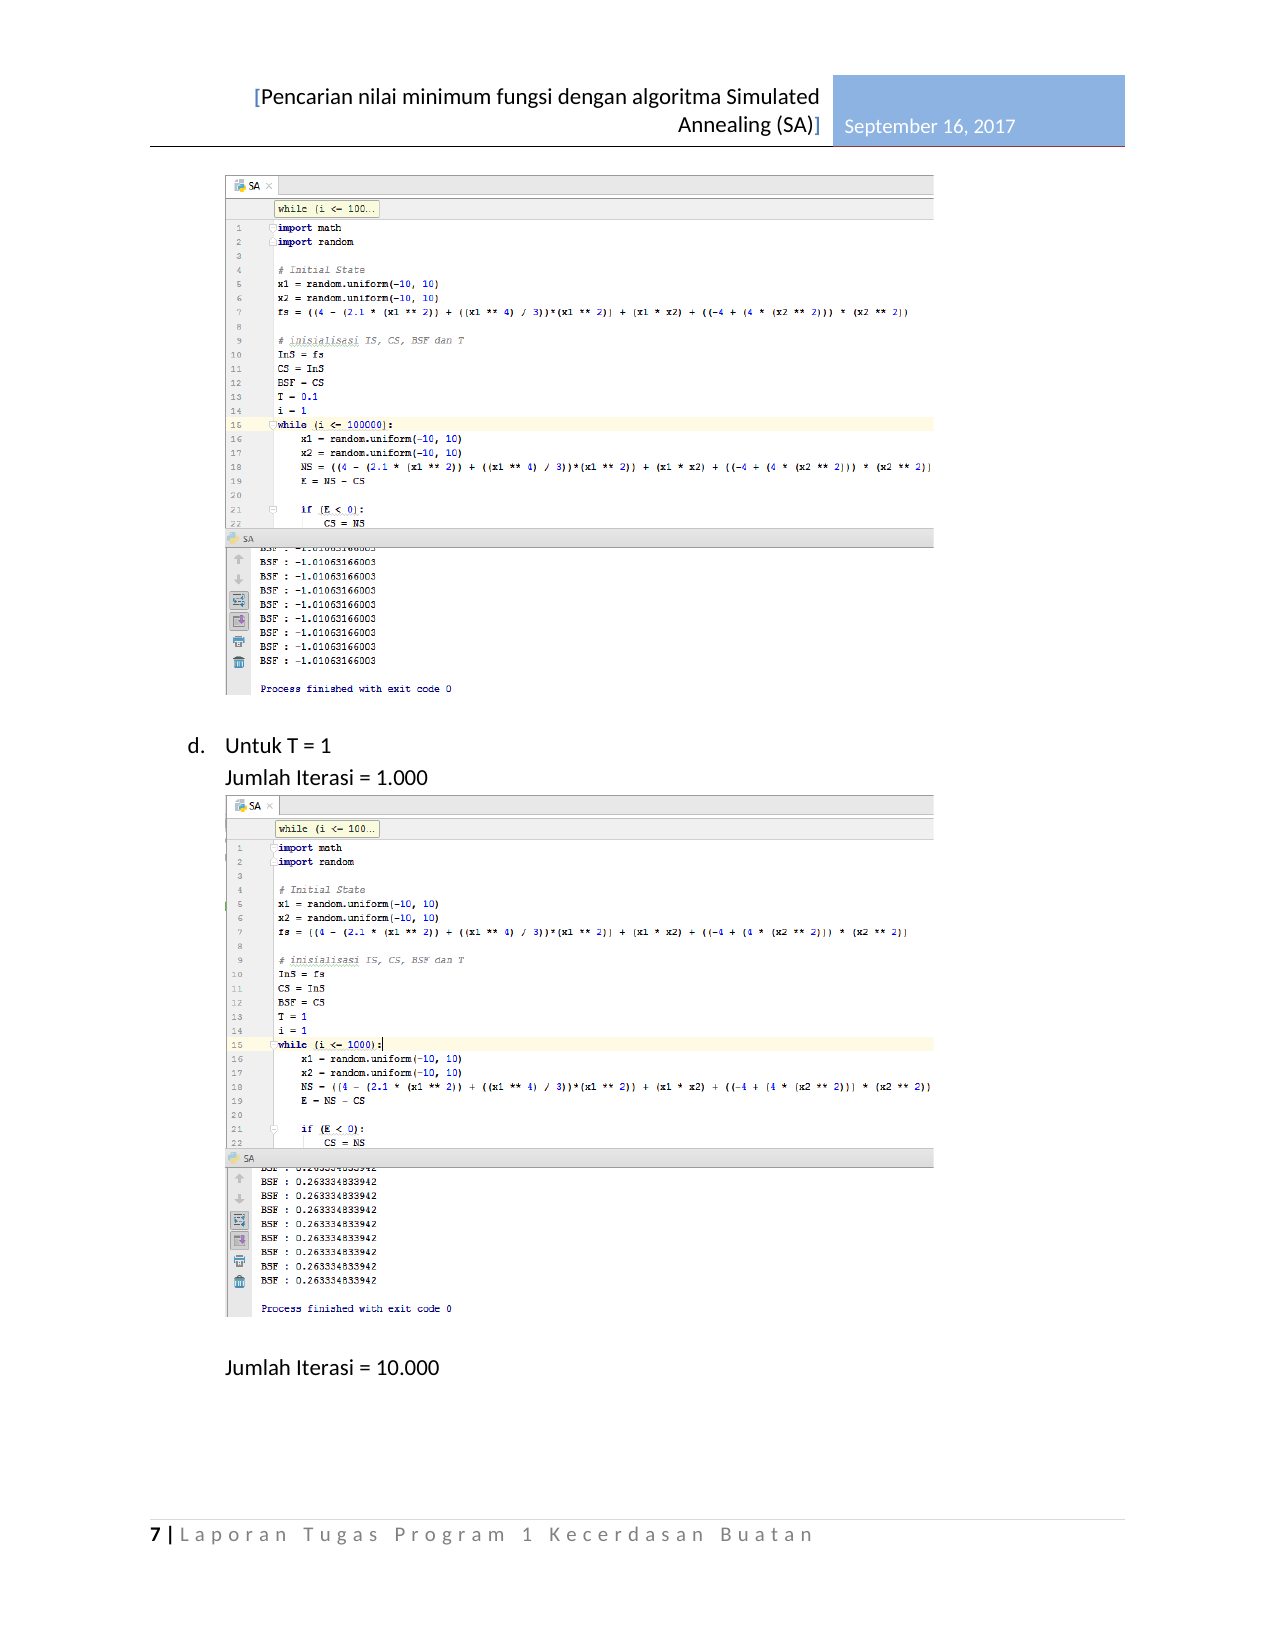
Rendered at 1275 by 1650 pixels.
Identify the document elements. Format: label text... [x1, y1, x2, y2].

picture [225, 795, 934, 1317]
list Jumlah Iterasi = 1.000 [225, 763, 1125, 792]
list Jumlah Iterasi = 10.000 [225, 1353, 1125, 1381]
picture [225, 175, 934, 695]
list Untuk T = 1 [187, 731, 1125, 759]
